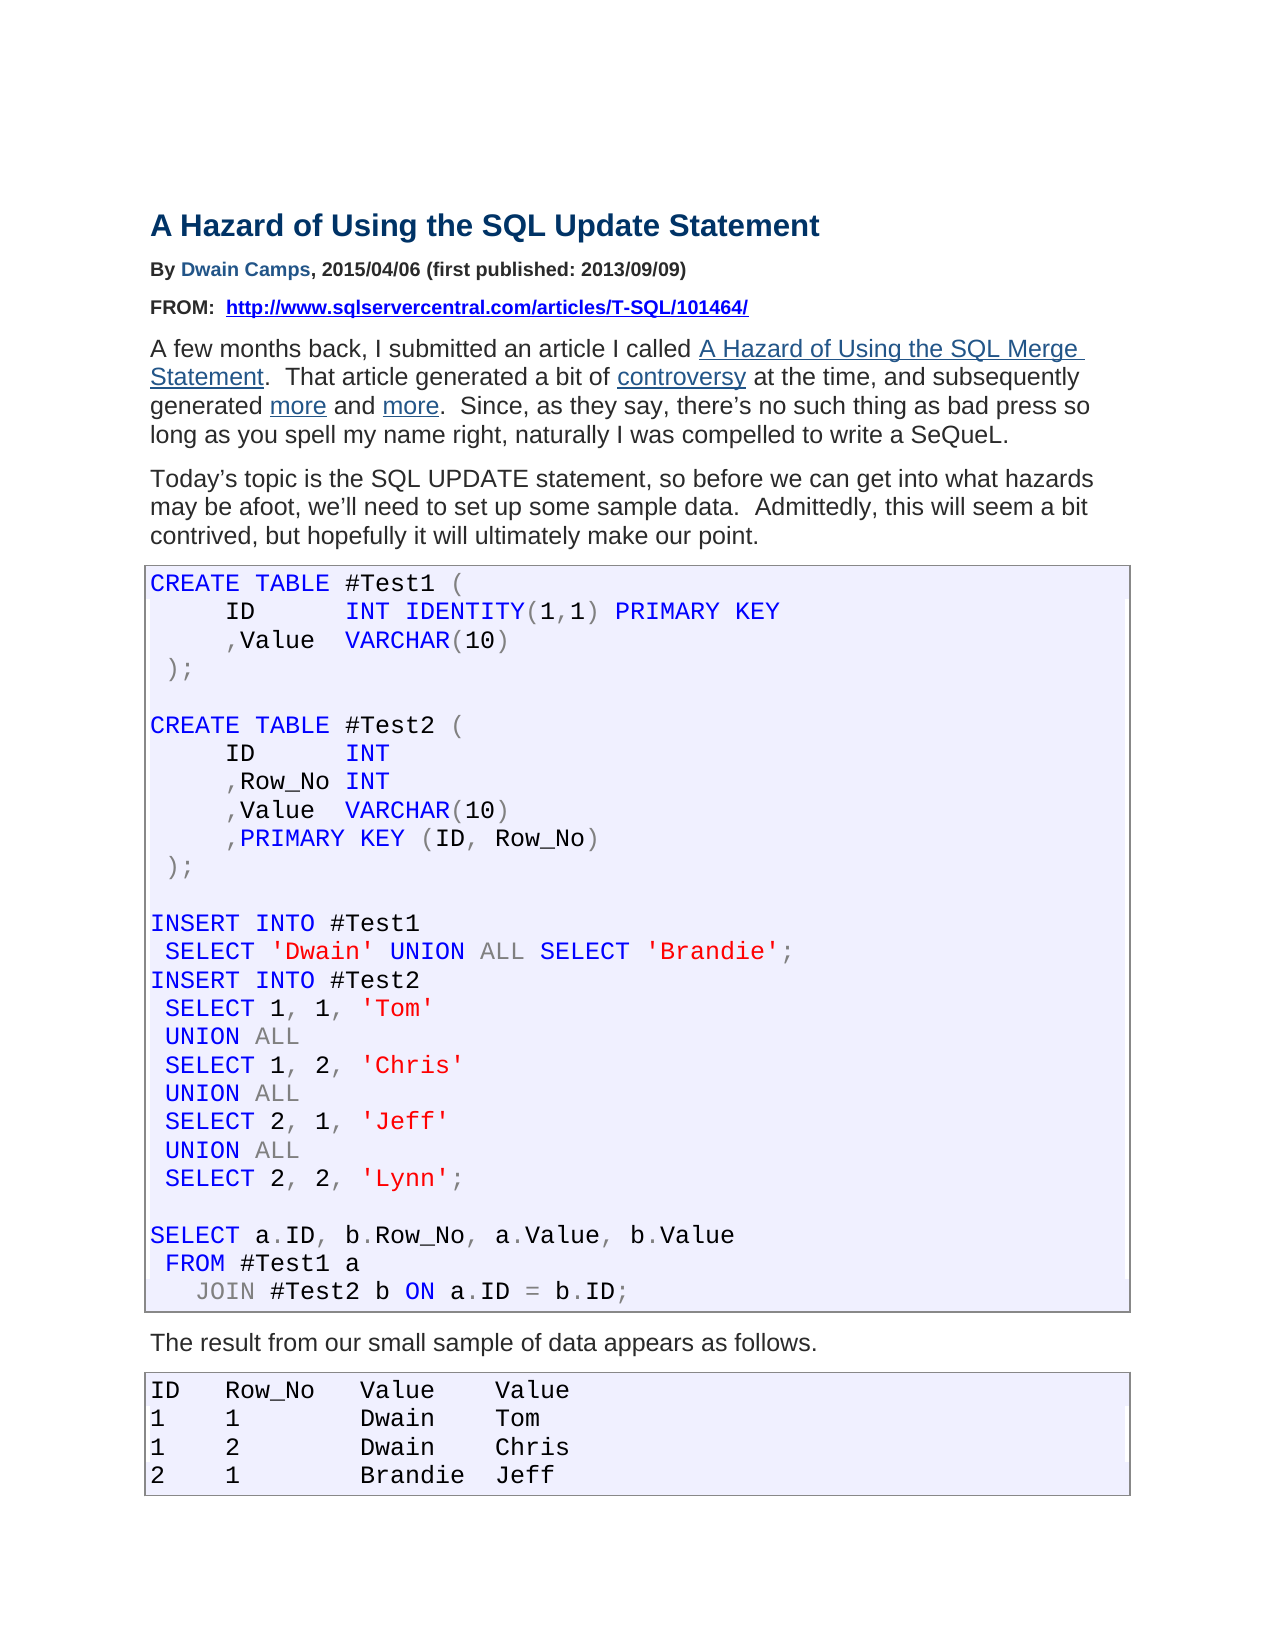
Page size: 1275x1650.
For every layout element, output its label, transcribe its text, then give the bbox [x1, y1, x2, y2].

text 1 2 Dwain Chris [150, 1434, 1125, 1457]
text 1 1 Dwain Tom [150, 1406, 1125, 1434]
text UNION ALL [150, 1081, 1125, 1109]
text JOIN #Test2 b ON a.ID = b.ID; [146, 1273, 1129, 1311]
text SELECT 1, 2, 'Chris' [150, 1052, 1125, 1081]
text INSERT INTO #Test2 [150, 967, 1125, 996]
text ); [150, 656, 1125, 684]
text SELECT a.ID, b.Row_No, a.Value, b.Value [150, 1222, 1125, 1251]
text ID Row_No Value Value [146, 1373, 1129, 1406]
text ,Value VARCHAR(10) [150, 627, 1125, 656]
text ,Value VARCHAR(10) [150, 797, 1125, 826]
text UNION ALL [150, 1137, 1125, 1166]
text Today’s topic is the SQL UPDATE statement, so before we can get into what hazards may be afoot, we’ll need to set up some sample data. Admittedly, this will seem a bit contrived, but hopefully it will ultimately make our point. [150, 463, 1125, 550]
text ID INT IDENTITY(1,1) PRIMARY KEY [150, 599, 1125, 627]
text SELECT 1, 1, 'Tom' [150, 996, 1125, 1024]
text A few months back, I submitted an article I called A Hazard of Using the SQL Merge Statement. That article generated a bit of controversy at the time, and subsequently generated more and more. Since, as they say, there’s no such thing as bad press so long as you spell my name right, naturally I was compelled to write a SeQueL. [150, 333, 1125, 448]
text ,Row_No INT [150, 769, 1125, 797]
text By Dwain Camps, 2015/04/06 (first published: 2013/09/09) [150, 258, 1125, 281]
text UNION ALL [150, 1024, 1125, 1052]
text ,PRIMARY KEY (ID, Row_No) [150, 826, 1125, 854]
text 2 1 Brandie Jeff [146, 1457, 1129, 1495]
text SELECT 2, 1, 'Jeff' [150, 1109, 1125, 1137]
text FROM #Test1 a [150, 1251, 1125, 1273]
text FROM: http://www.sqlservercentral.com/articles/T-SQL/101464/ [150, 296, 1125, 318]
text A Hazard of Using the SQL Update Statement [150, 207, 1125, 243]
text SELECT 2, 2, 'Lynn'; [150, 1166, 1125, 1194]
text The result from our small sample of data appears as follows. [150, 1328, 1125, 1357]
text ID INT [150, 741, 1125, 769]
text CREATE TABLE #Test2 ( [150, 712, 1125, 741]
text CREATE TABLE #Test1 ( [146, 566, 1129, 599]
text SELECT 'Dwain' UNION ALL SELECT 'Brandie'; [150, 939, 1125, 967]
text ); [150, 854, 1125, 882]
text INSERT INTO #Test1 [150, 911, 1125, 939]
